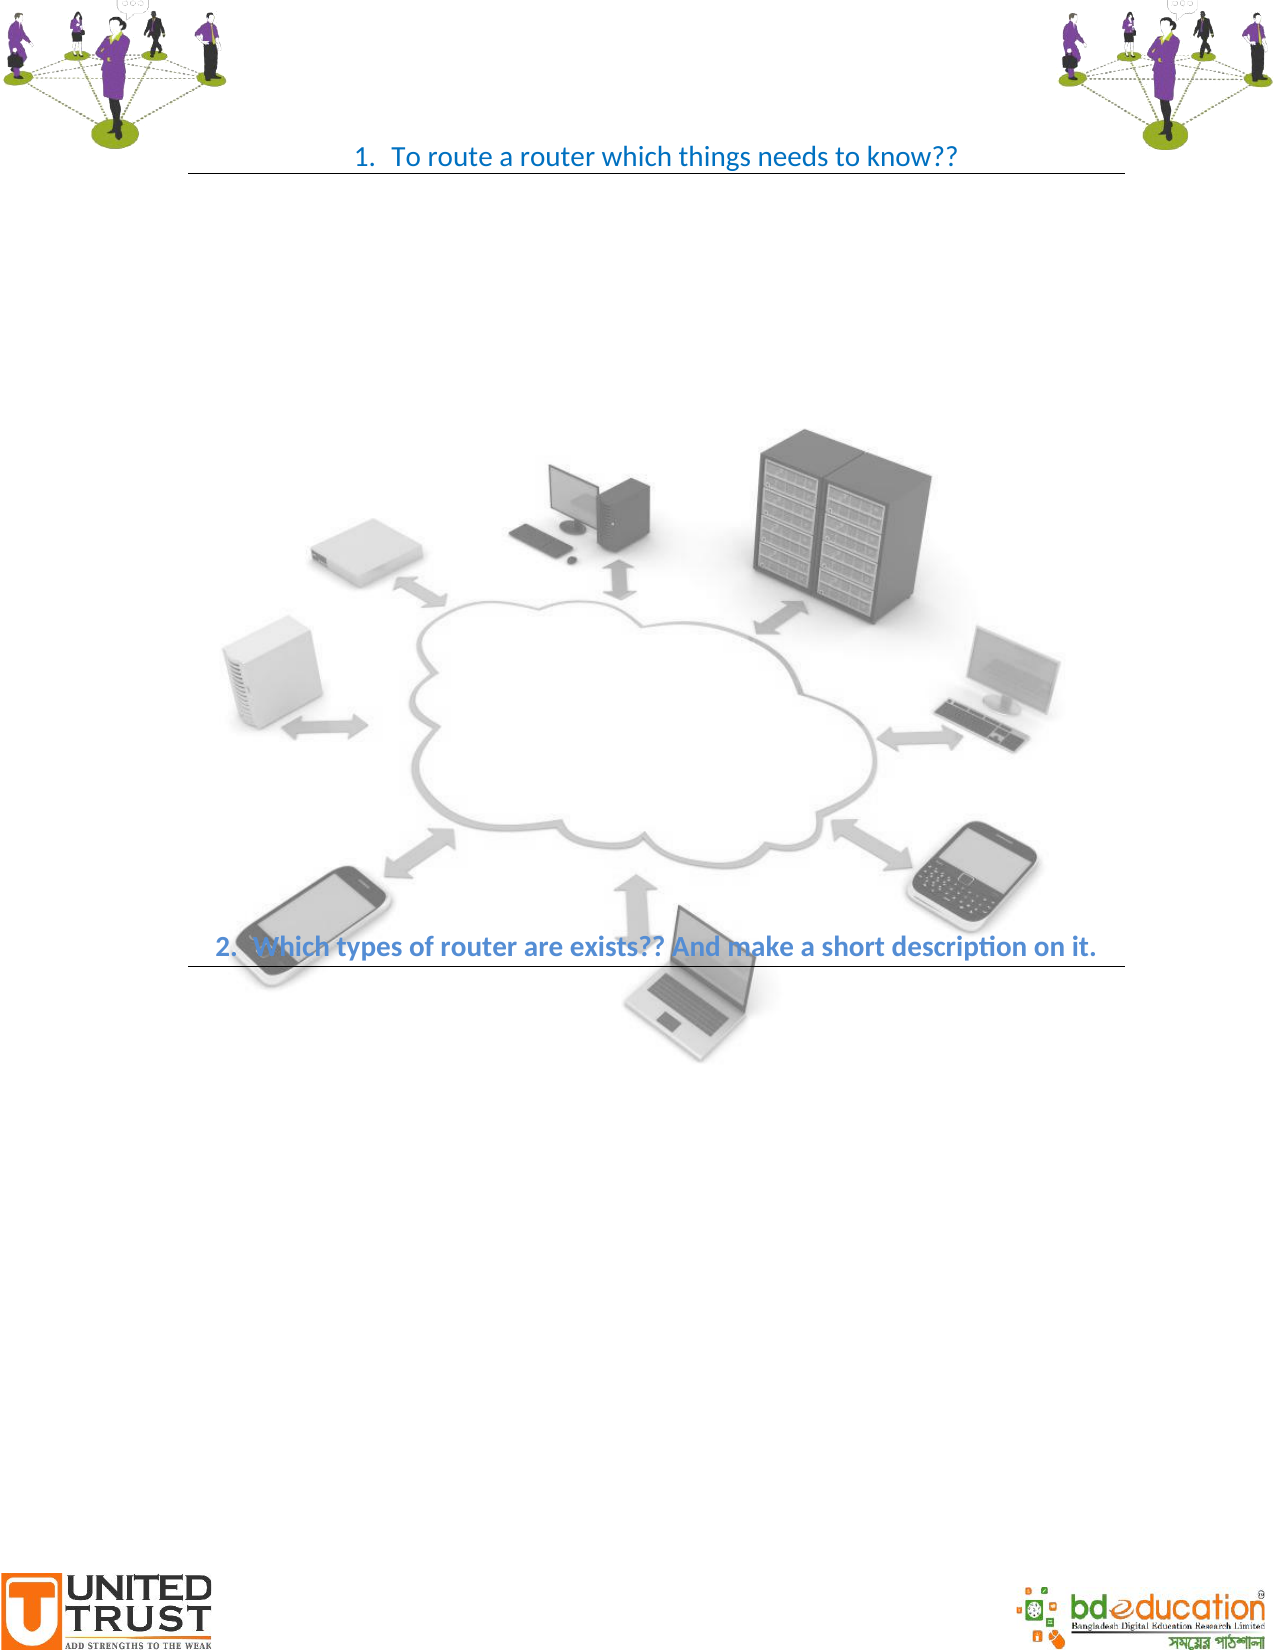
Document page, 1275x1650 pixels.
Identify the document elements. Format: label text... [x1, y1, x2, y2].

picture [1056, 0, 1275, 150]
list Which types of router are exists?? And make a short description on it. [187, 928, 1125, 967]
picture [1, 1573, 212, 1650]
list To route a router which things needs to know?? [187, 150, 1125, 174]
picture [1, 0, 231, 150]
picture [1016, 1587, 1265, 1650]
